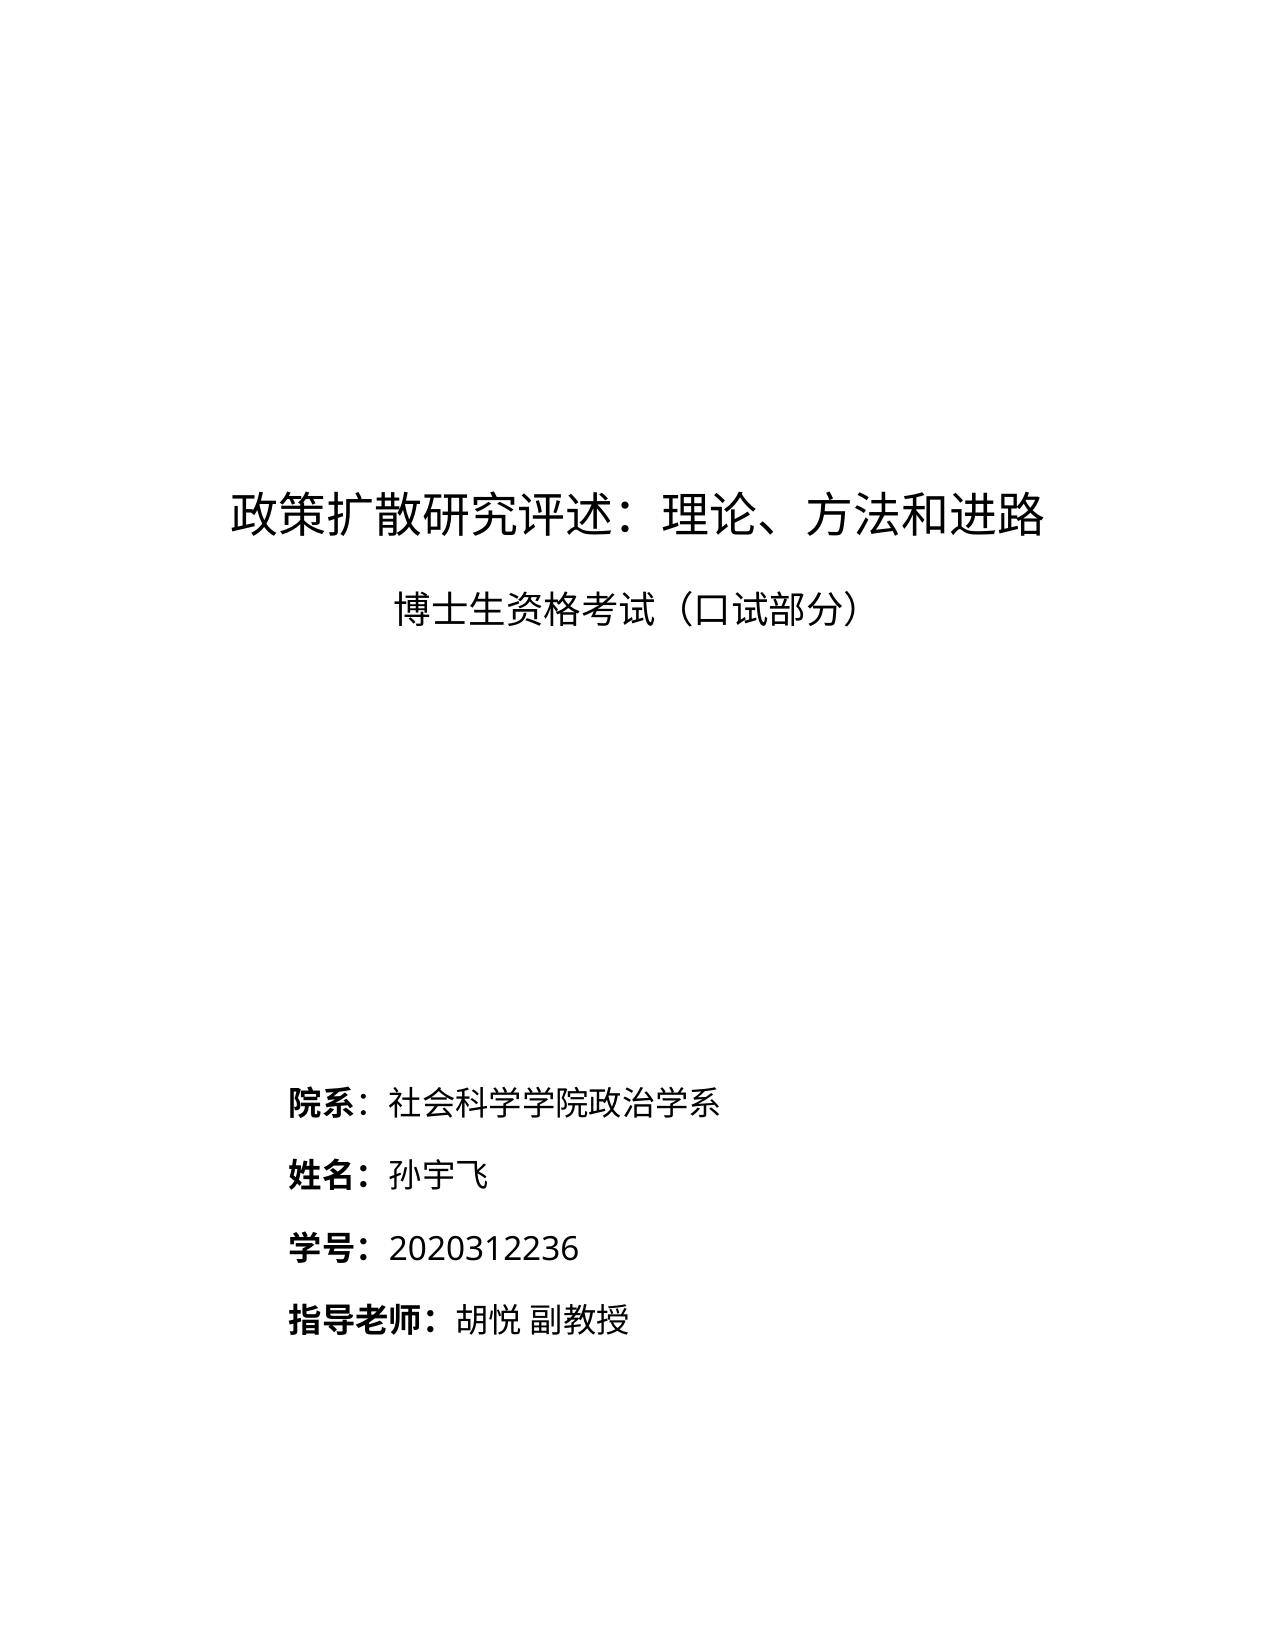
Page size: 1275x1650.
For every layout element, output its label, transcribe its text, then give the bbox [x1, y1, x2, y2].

text 政策扩散研究评述：理论、方法和进路 [150, 477, 1125, 546]
text 学号：2020312236 [150, 1221, 1125, 1270]
text 指导老师：胡悦 副教授 [150, 1294, 1125, 1342]
text 博士生资格考试（口试部分） [150, 580, 1125, 634]
text 院系：社会科学学院政治学系 [150, 1077, 1125, 1125]
text 姓名：孙宇飞 [150, 1149, 1125, 1197]
